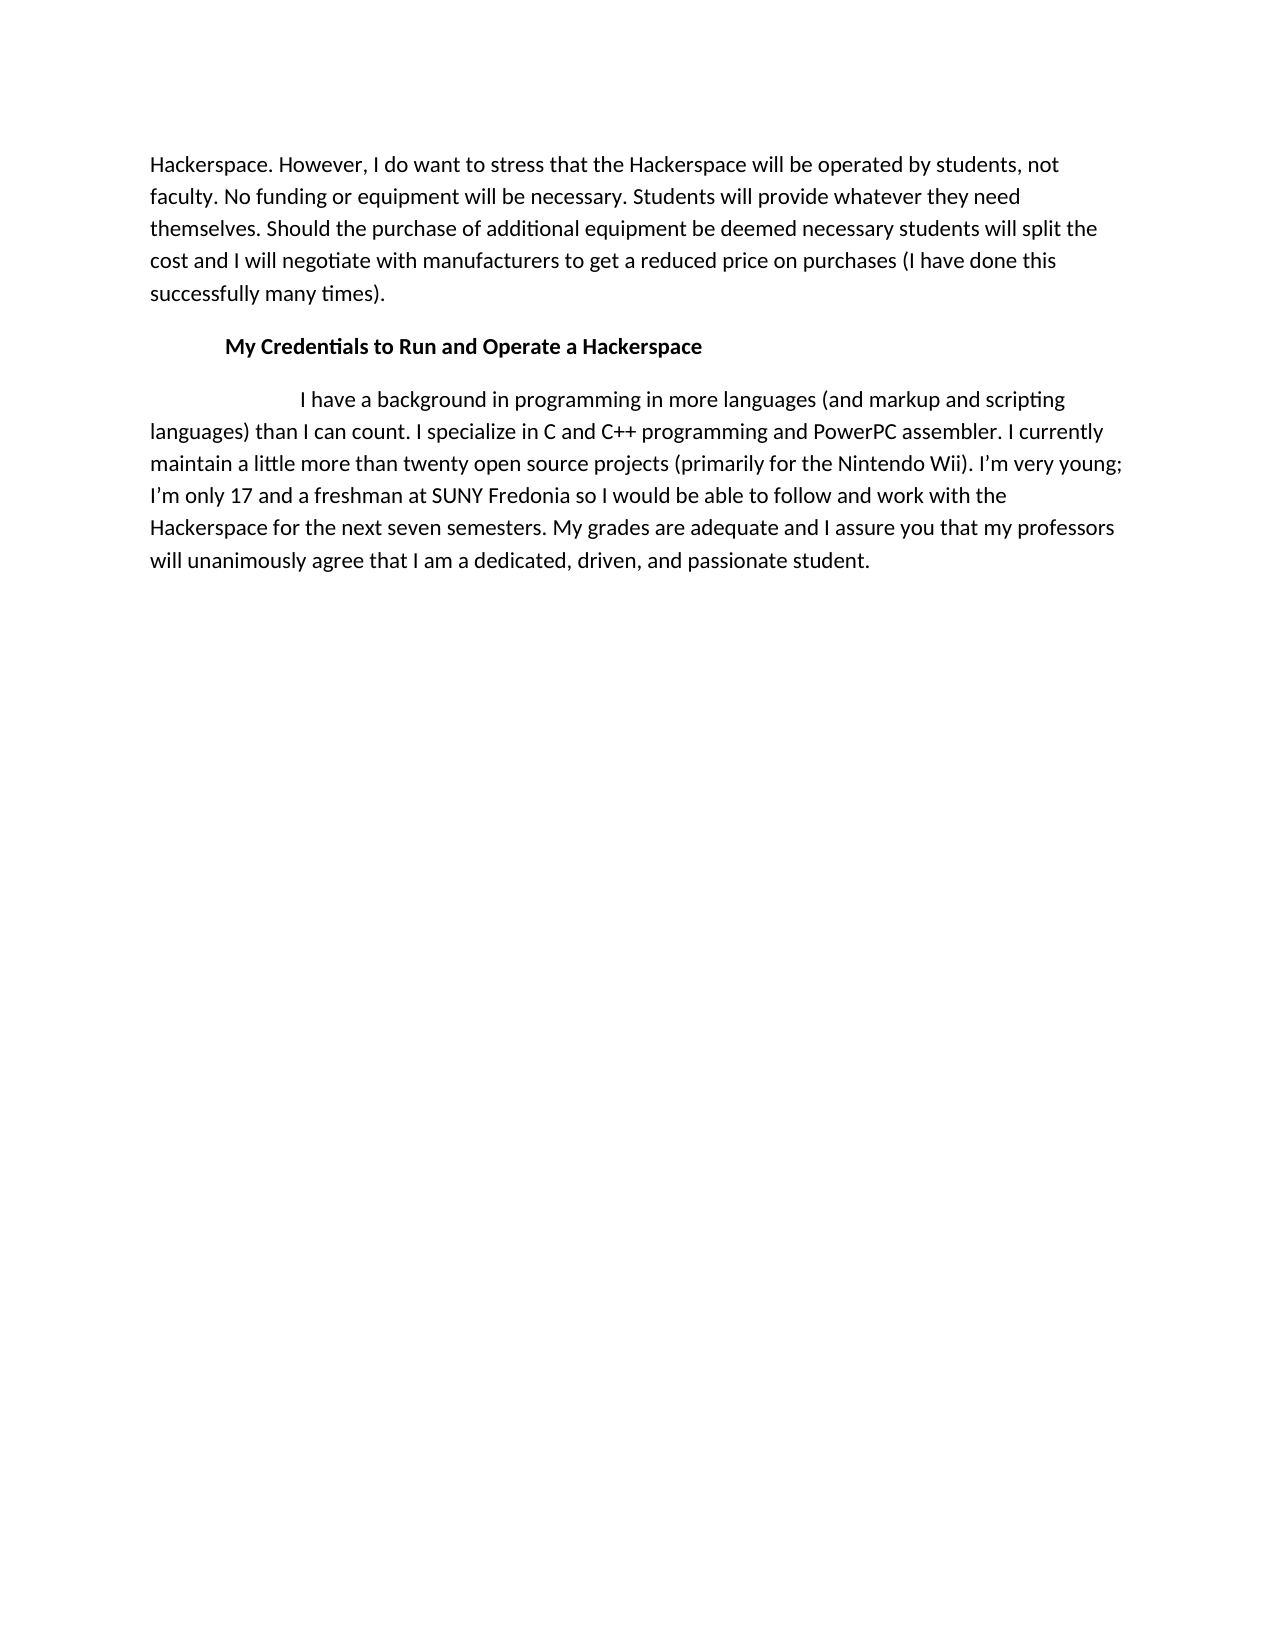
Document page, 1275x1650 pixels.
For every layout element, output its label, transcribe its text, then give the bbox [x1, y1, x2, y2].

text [150, 150, 1125, 307]
text My Credentials to Run and Operate a Hackerspace [150, 332, 1125, 360]
text I have a background in programming in more languages (and markup and scripting languages) than I can count. I specialize in C and C++ programming and PowerPC assembler. I currently maintain a little more than twenty open source projects (primarily for the Nintendo Wii). I’m very young; I’m only 17 and a freshman at SUNY Fredonia so I would be able to follow and work with the Hackerspace for the next seven semesters. My grades are adequate and I assure you that my professors will unanimously agree that I am a dedicated, driven, and passionate student. [150, 385, 1125, 574]
